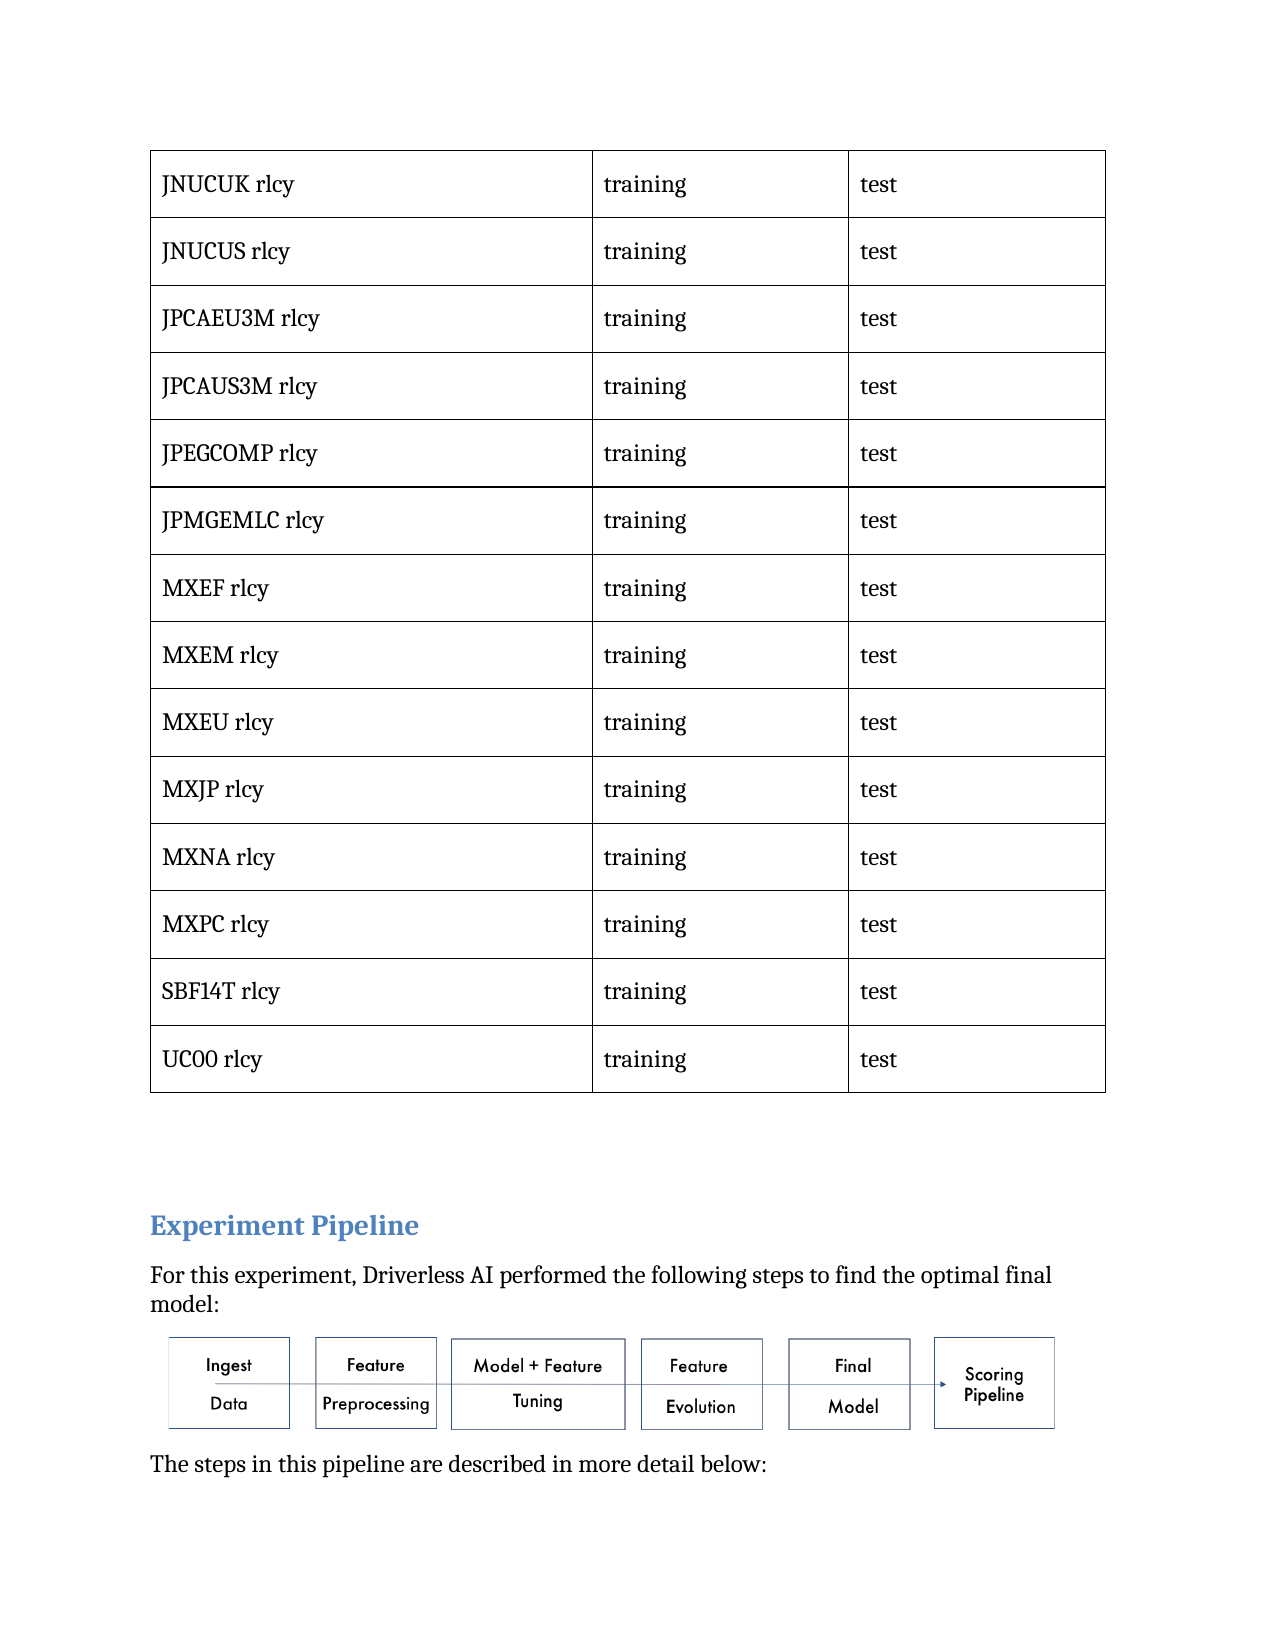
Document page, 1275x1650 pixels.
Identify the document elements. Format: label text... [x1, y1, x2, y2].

table_cell JNUCUK rlcy [151, 151, 592, 217]
table_cell training [593, 622, 848, 688]
table_cell JPCAUS3M rlcy [151, 353, 592, 419]
table_cell test [849, 286, 1105, 352]
table_cell test [849, 959, 1105, 1025]
table_cell test [849, 824, 1105, 890]
table_cell test [849, 218, 1105, 284]
table_cell test [849, 689, 1105, 756]
table_cell training [593, 689, 848, 756]
table_cell training [593, 286, 848, 352]
table_cell JPCAEU3M rlcy [151, 286, 592, 352]
table_cell training [593, 959, 848, 1025]
table_cell JPMGEMLC rlcy [151, 488, 592, 554]
table_cell training [593, 757, 848, 823]
table_cell test [849, 891, 1105, 957]
text The steps in this pipeline are described in more detail below: [150, 1450, 1125, 1479]
table_cell MXNA rlcy [151, 824, 592, 890]
table_cell MXPC rlcy [151, 891, 592, 957]
table_cell test [849, 488, 1105, 554]
table_cell test [849, 353, 1105, 419]
table_cell training [593, 488, 848, 554]
table_cell MXEU rlcy [151, 689, 592, 756]
table_cell training [593, 218, 848, 284]
text For this experiment, Driverless AI performed the following steps to find the optimal final model: [150, 1261, 1125, 1319]
table_cell UC00 rlcy [151, 1026, 592, 1092]
table_cell training [593, 824, 848, 890]
table_cell test [849, 151, 1105, 217]
table_cell test [849, 622, 1105, 688]
picture [168, 1337, 1055, 1430]
table_cell test [849, 420, 1105, 486]
table_cell test [849, 1026, 1105, 1092]
table_cell MXEF rlcy [151, 555, 592, 621]
table_cell training [593, 420, 848, 486]
table_cell MXJP rlcy [151, 757, 592, 823]
table_cell test [849, 757, 1105, 823]
table_cell JPEGCOMP rlcy [151, 420, 592, 486]
table_cell SBF14T rlcy [151, 959, 592, 1025]
table_cell training [593, 151, 848, 217]
table_cell training [593, 353, 848, 419]
table_cell training [593, 1026, 848, 1092]
table_cell JNUCUS rlcy [151, 218, 592, 284]
subtitle Experiment Pipeline [150, 1209, 1125, 1242]
table_cell MXEM rlcy [151, 622, 592, 688]
table_cell training [593, 555, 848, 621]
table_cell test [849, 555, 1105, 621]
table_cell training [593, 891, 848, 957]
